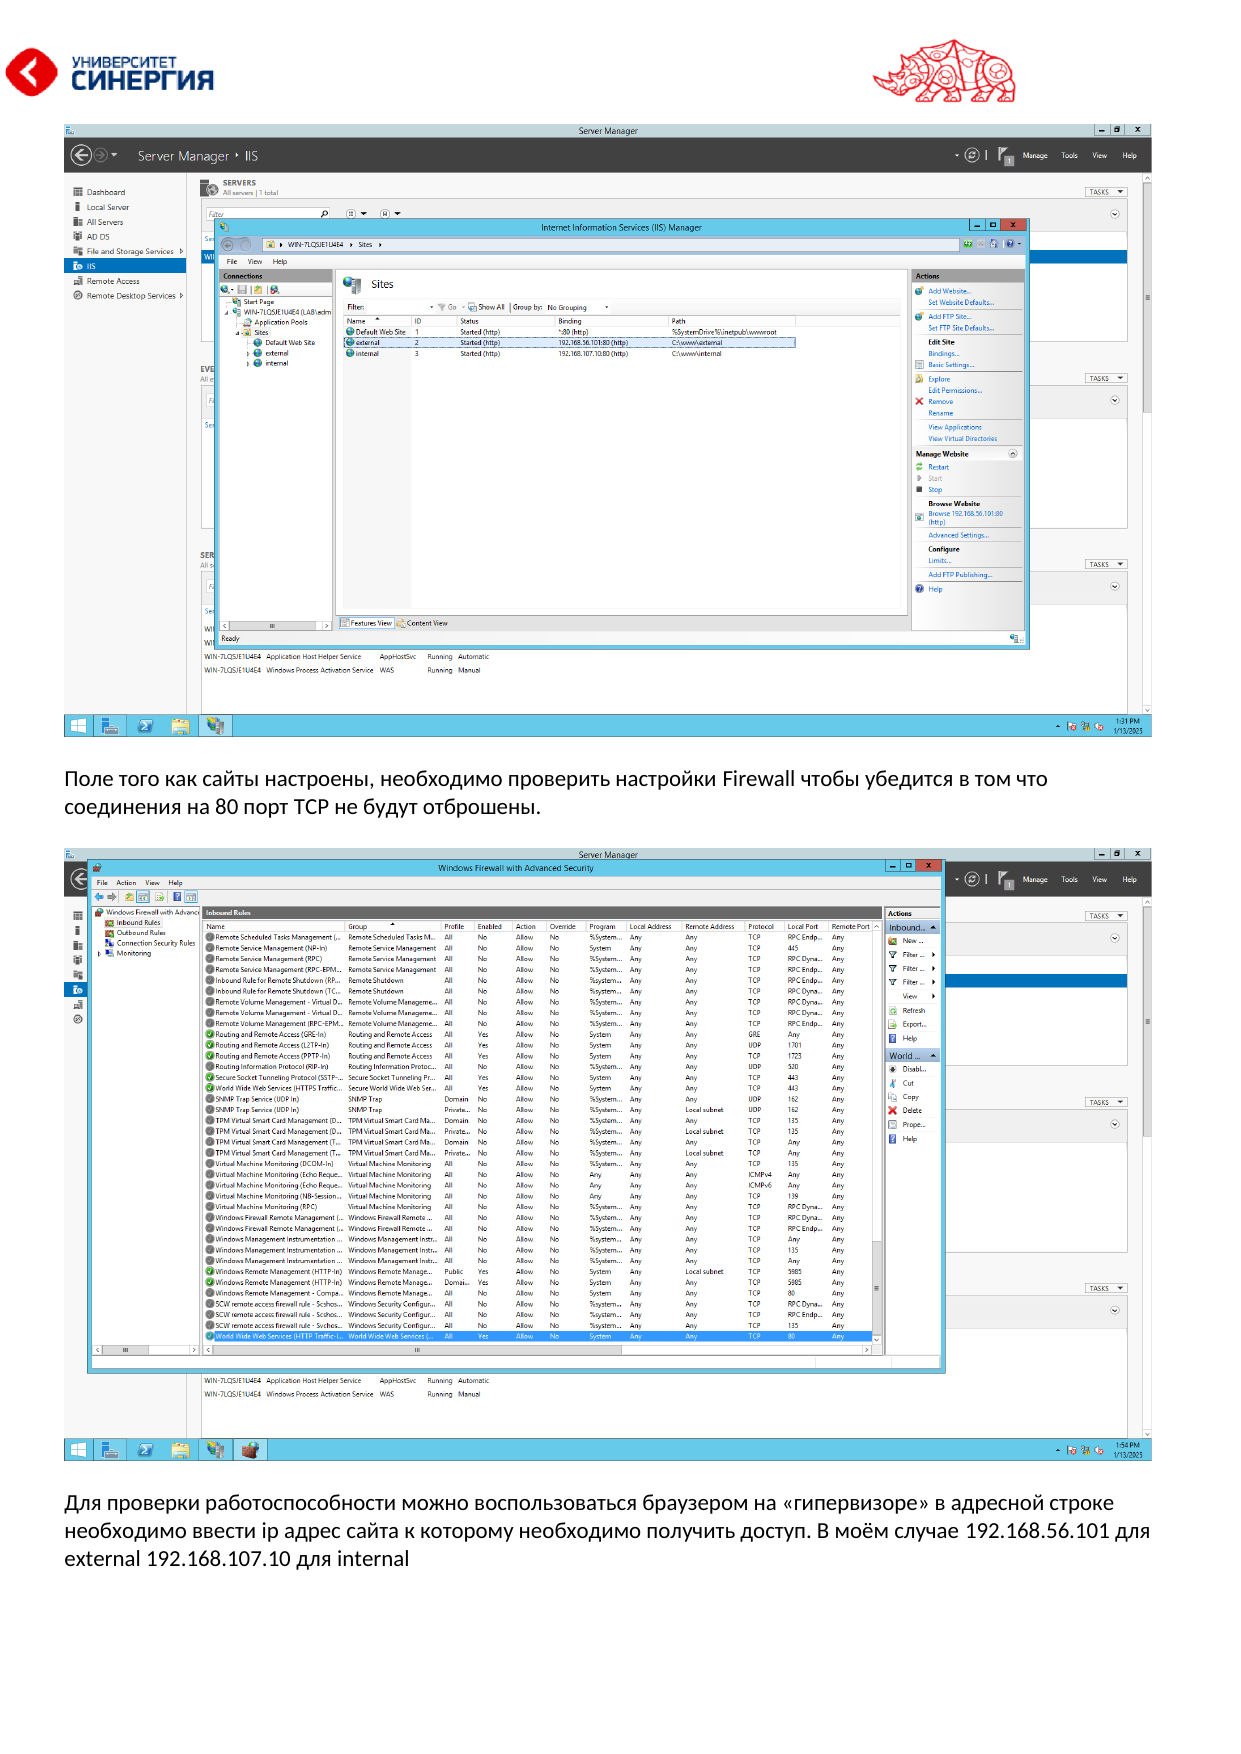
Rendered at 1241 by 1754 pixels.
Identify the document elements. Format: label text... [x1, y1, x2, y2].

picture [64, 848, 1152, 1461]
picture [0, 0, 1152, 737]
text Для проверки работоспособности можно воспользоваться браузером на «гипервизоре» в адресной строке необходимо ввести ip адрес cайта к которому необходимо получить доступ. В моём случае 192.168.56.101 для external 192.168.107.10 для internal [64, 1488, 1152, 1572]
text Поле того как сайты настроены, необходимо проверить настройки Firewall чтобы убедится в том что соединения на 80 порт TCP не будут отброшены. [64, 764, 1152, 821]
